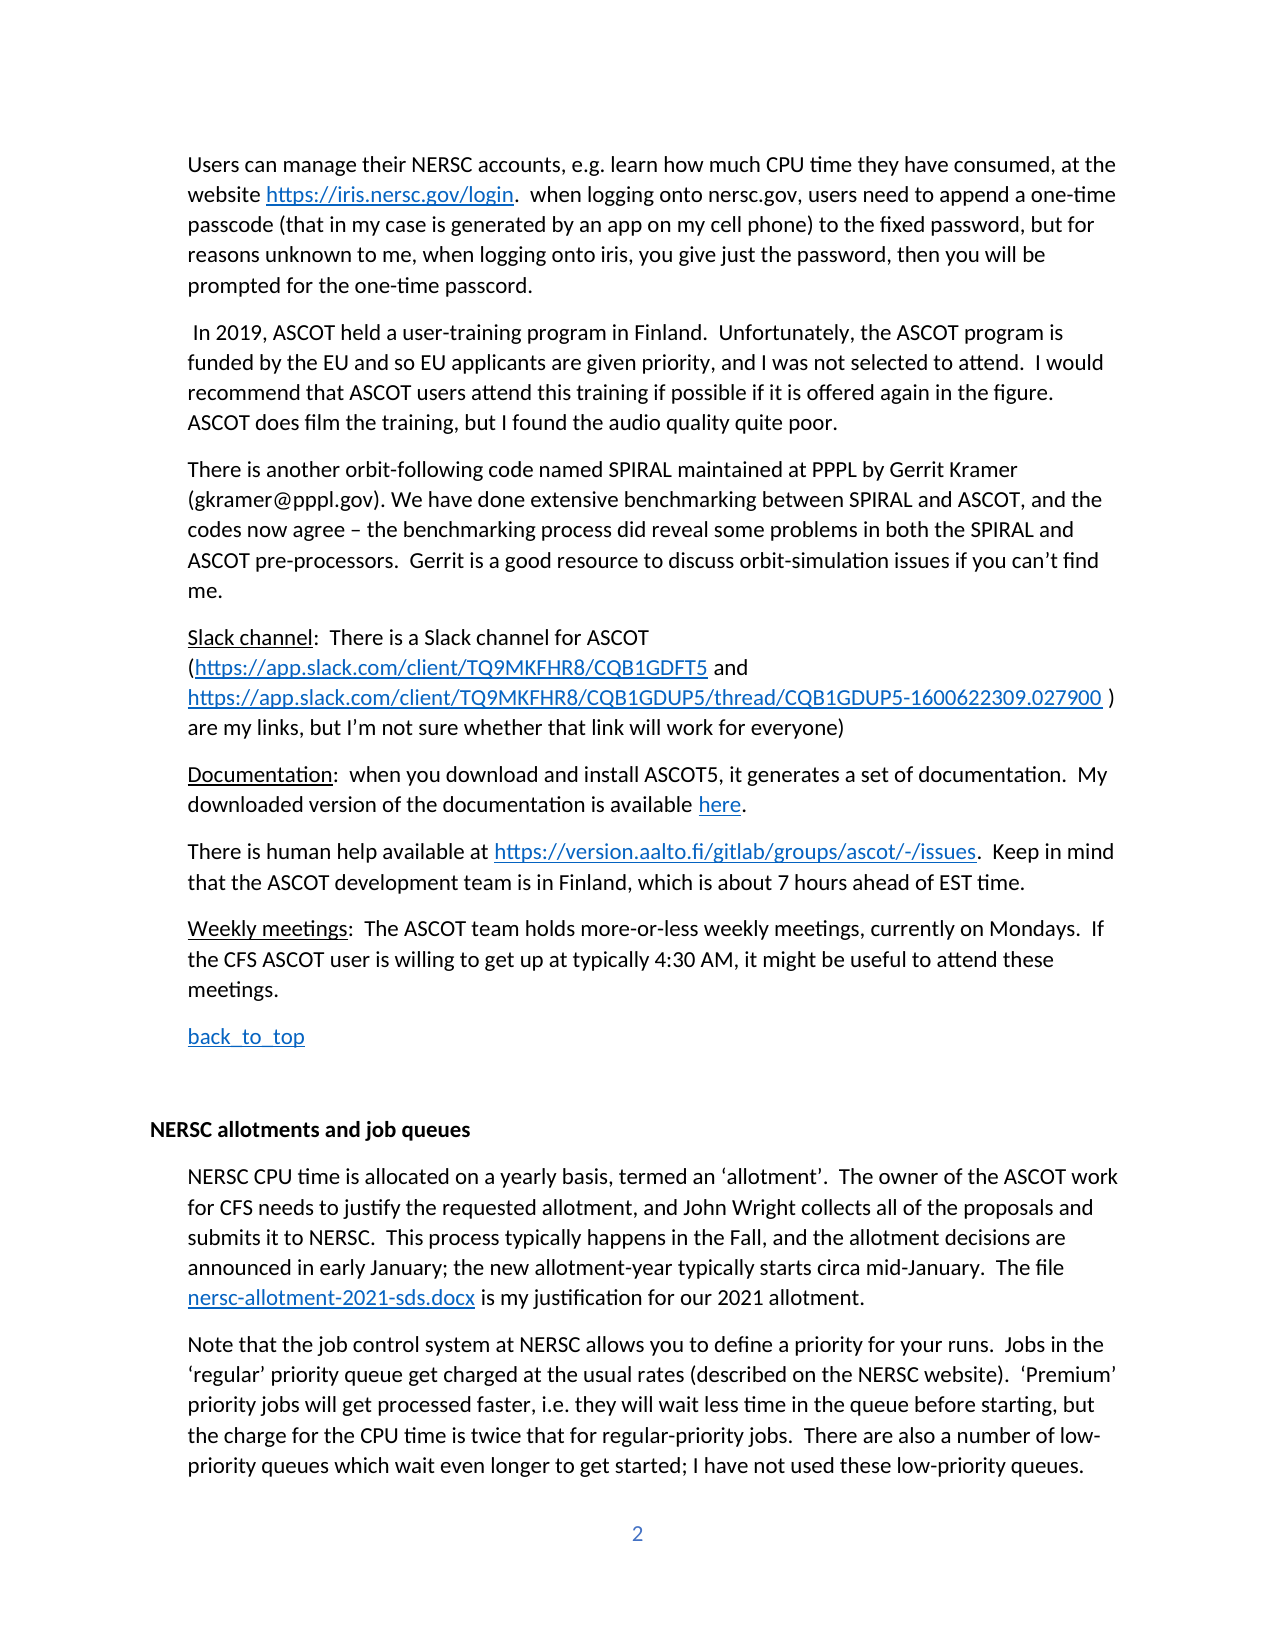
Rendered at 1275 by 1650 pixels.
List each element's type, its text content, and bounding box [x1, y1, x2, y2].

text Slack channel: There is a Slack channel for ASCOT (https://app.slack.com/client/TQ9MKFHR8/CQB1GDFT5 and https://app.slack.com/client/TQ9MKFHR8/CQB1GDUP5/thread/CQB1GDUP5-1600622309.027900 ) are my links, but I’m not sure whether that link will work for everyone) [187, 623, 1125, 742]
text NERSC allotments and job queues [150, 1116, 1125, 1144]
text Documentation: when you download and install ASCOT5, it generates a set of documentation. My downloaded version of the documentation is available here. [187, 760, 1125, 819]
text back_to_top [187, 1022, 1125, 1050]
text NERSC CPU time is allocated on a yearly basis, termed an ‘allotment’. The owner of the ASCOT work for CFS needs to justify the requested allotment, and John Wright collects all of the proposals and submits it to NERSC. This process typically happens in the Fall, and the allotment decisions are announced in early January; the new allotment-year typically starts circa mid-January. The file nersc-allotment-2021-sds.docx is my justification for our 2021 allotment. [187, 1162, 1125, 1311]
text Users can manage their NERSC accounts, e.g. learn how much CPU time they have consumed, at the website https://iris.nersc.gov/login. when logging onto nersc.gov, users need to append a one-time passcode (that in my case is generated by an app on my cell phone) to the fixed password, but for reasons unknown to me, when logging onto iris, you give just the password, then you will be prompted for the one-time passcord. [187, 150, 1125, 299]
text There is another orbit-following code named SPIRAL maintained at PPPL by Gerrit Kramer (gkramer@pppl.gov). We have done extensive benchmarking between SPIRAL and ASCOT, and the codes now agree – the benchmarking process did reveal some problems in both the SPIRAL and ASCOT pre-processors. Gerrit is a good resource to discuss orbit-simulation issues if you can’t find me. [187, 455, 1125, 604]
text There is human help available at https://version.aalto.fi/gitlab/groups/ascot/-/issues. Keep in mind that the ASCOT development team is in Finland, which is about 7 hours ahead of EST time. [187, 837, 1125, 896]
text Note that the job control system at NERSC allows you to define a priority for your runs. Jobs in the ‘regular’ priority queue get charged at the usual rates (described on the NERSC website). ‘Premium’ priority jobs will get processed faster, i.e. they will wait less time in the queue before starting, but the charge for the CPU time is twice that for regular-priority jobs. There are also a number of low-priority queues which wait even longer to get started; I have not used these low-priority queues. [187, 1330, 1125, 1479]
text In 2019, ASCOT held a user-training program in Finland. Unfortunately, the ASCOT program is funded by the EU and so EU applicants are given priority, and I was not selected to attend. I would recommend that ASCOT users attend this training if possible if it is offered again in the figure. ASCOT does film the training, but I found the audio quality quite poor. [187, 318, 1125, 436]
text Weekly meetings: The ASCOT team holds more-or-less weekly meetings, currently on Mondays. If the CFS ASCOT user is willing to get up at typically 4:30 AM, it might be useful to attend these meetings. [187, 914, 1125, 1003]
